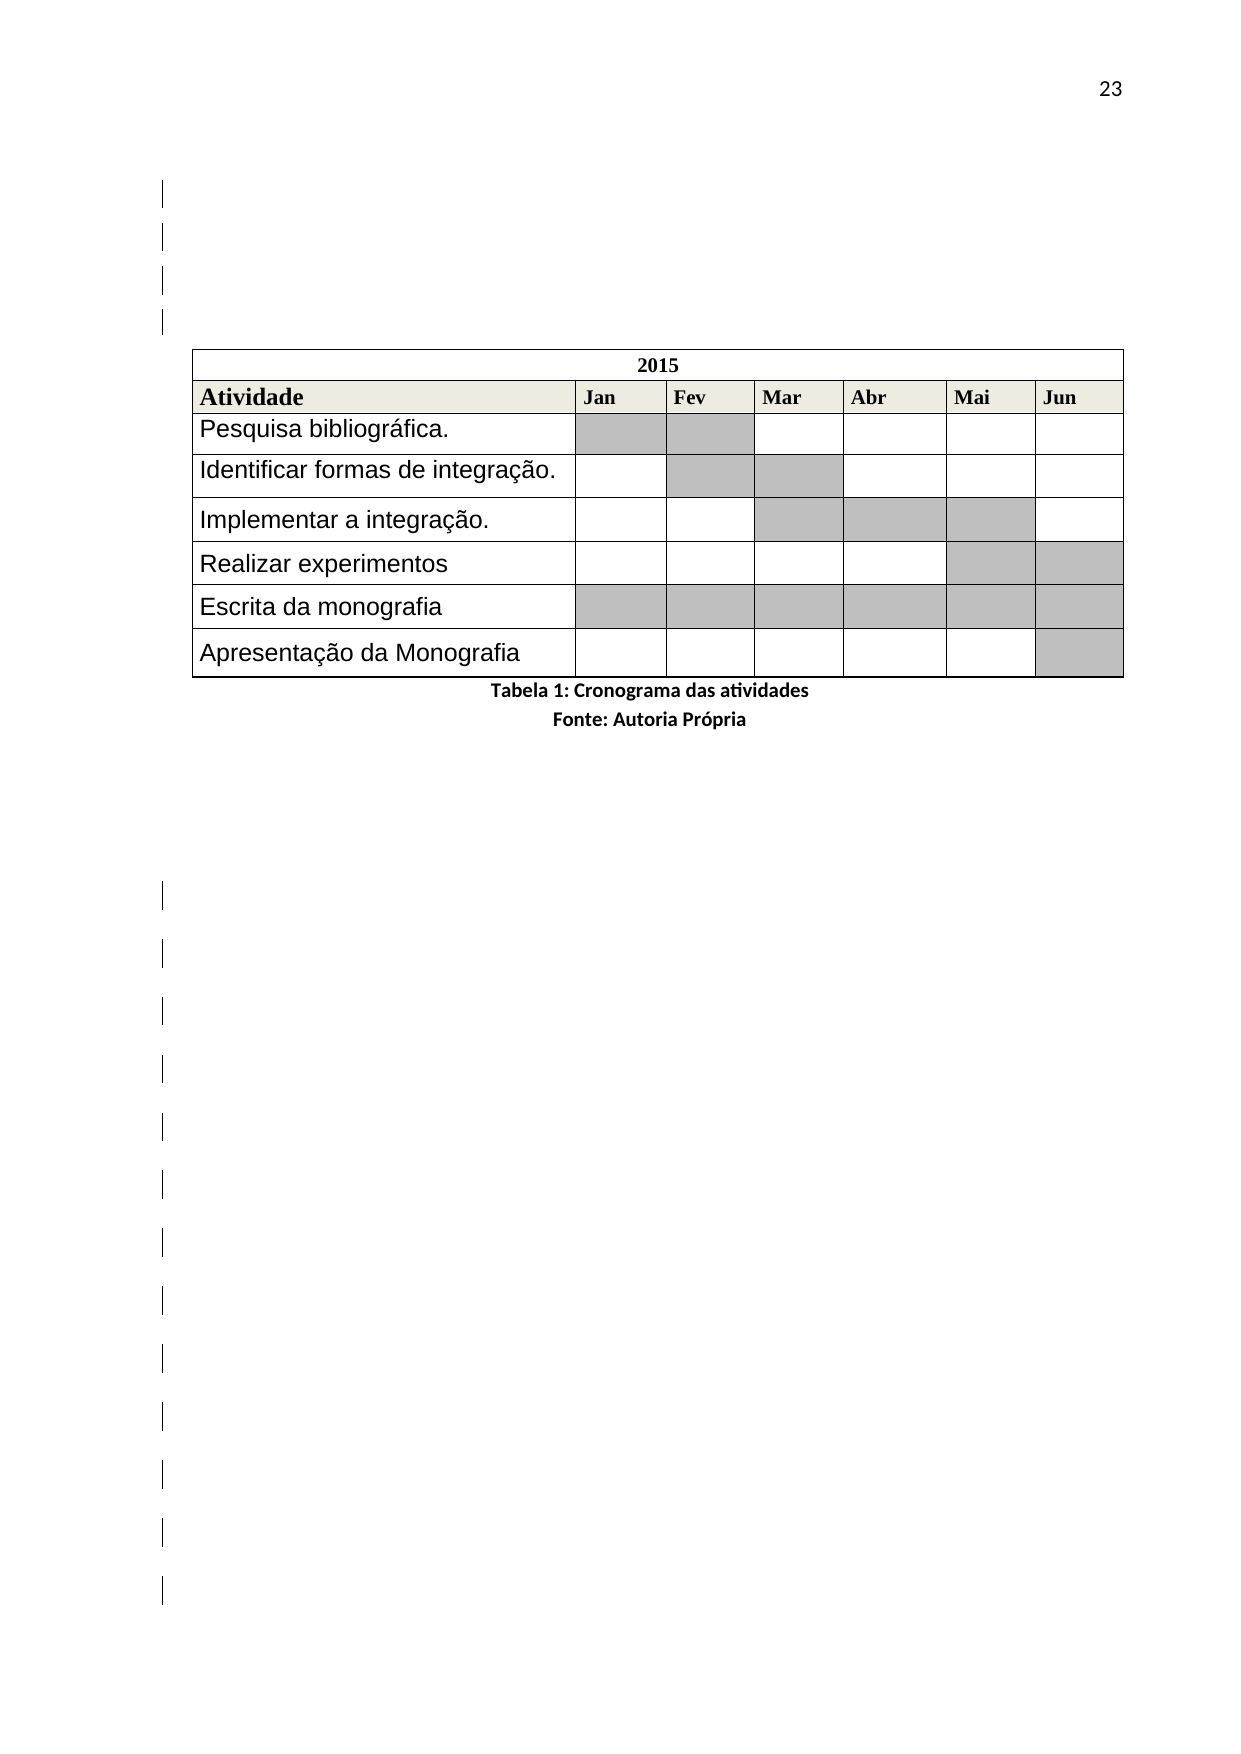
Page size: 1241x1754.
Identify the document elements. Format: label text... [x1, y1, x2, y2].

table_cell [755, 542, 843, 584]
table_cell [576, 414, 666, 454]
table_cell Jan [576, 381, 666, 412]
table_cell [667, 455, 754, 497]
table_cell [755, 455, 843, 497]
table_header 2015 [193, 350, 1123, 380]
table_cell [1036, 455, 1123, 497]
text Tabela 1: Cronograma das atividades Fonte: Autoria Própria [177, 677, 1122, 732]
table_cell [576, 585, 666, 628]
table_cell [947, 455, 1035, 497]
table_cell [844, 585, 946, 628]
table_cell [947, 542, 1035, 584]
table_cell Mai [947, 381, 1035, 412]
table_cell [667, 542, 754, 584]
table_cell Abr [844, 381, 946, 412]
table_cell Realizar experimentos [193, 542, 575, 584]
table_cell [844, 629, 946, 676]
table_cell Atividade [193, 381, 575, 412]
table_cell Apresentação da Monografia [193, 629, 575, 676]
table_cell [667, 629, 754, 676]
table_cell Implementar a integração. [193, 498, 575, 541]
table_cell Fev [667, 381, 754, 412]
table_cell [844, 498, 946, 541]
table_cell [1036, 414, 1123, 454]
table_cell [755, 498, 843, 541]
table_cell [947, 498, 1035, 541]
table_cell [1036, 498, 1123, 541]
table_cell [947, 585, 1035, 628]
table_cell [947, 414, 1035, 454]
table_cell [755, 585, 843, 628]
table_cell Escrita da monografia [193, 585, 575, 628]
table_cell [576, 498, 666, 541]
table_cell [844, 542, 946, 584]
table_cell [755, 629, 843, 676]
table_cell [667, 414, 754, 454]
table_cell [1036, 542, 1123, 584]
table_cell [667, 498, 754, 541]
table_cell [947, 629, 1035, 676]
table_cell [755, 414, 843, 454]
table_cell [1036, 629, 1123, 676]
table_cell Jun [1036, 381, 1123, 412]
table_cell [667, 585, 754, 628]
table_cell [844, 455, 946, 497]
table_cell [576, 629, 666, 676]
table_cell Mar [755, 381, 843, 412]
table_cell Pesquisa bibliográfica. [193, 414, 575, 454]
table_cell [576, 542, 666, 584]
table_cell [576, 455, 666, 497]
table_cell Identificar formas de integração. [193, 455, 575, 497]
table_cell [844, 414, 946, 454]
table_cell [1036, 585, 1123, 628]
